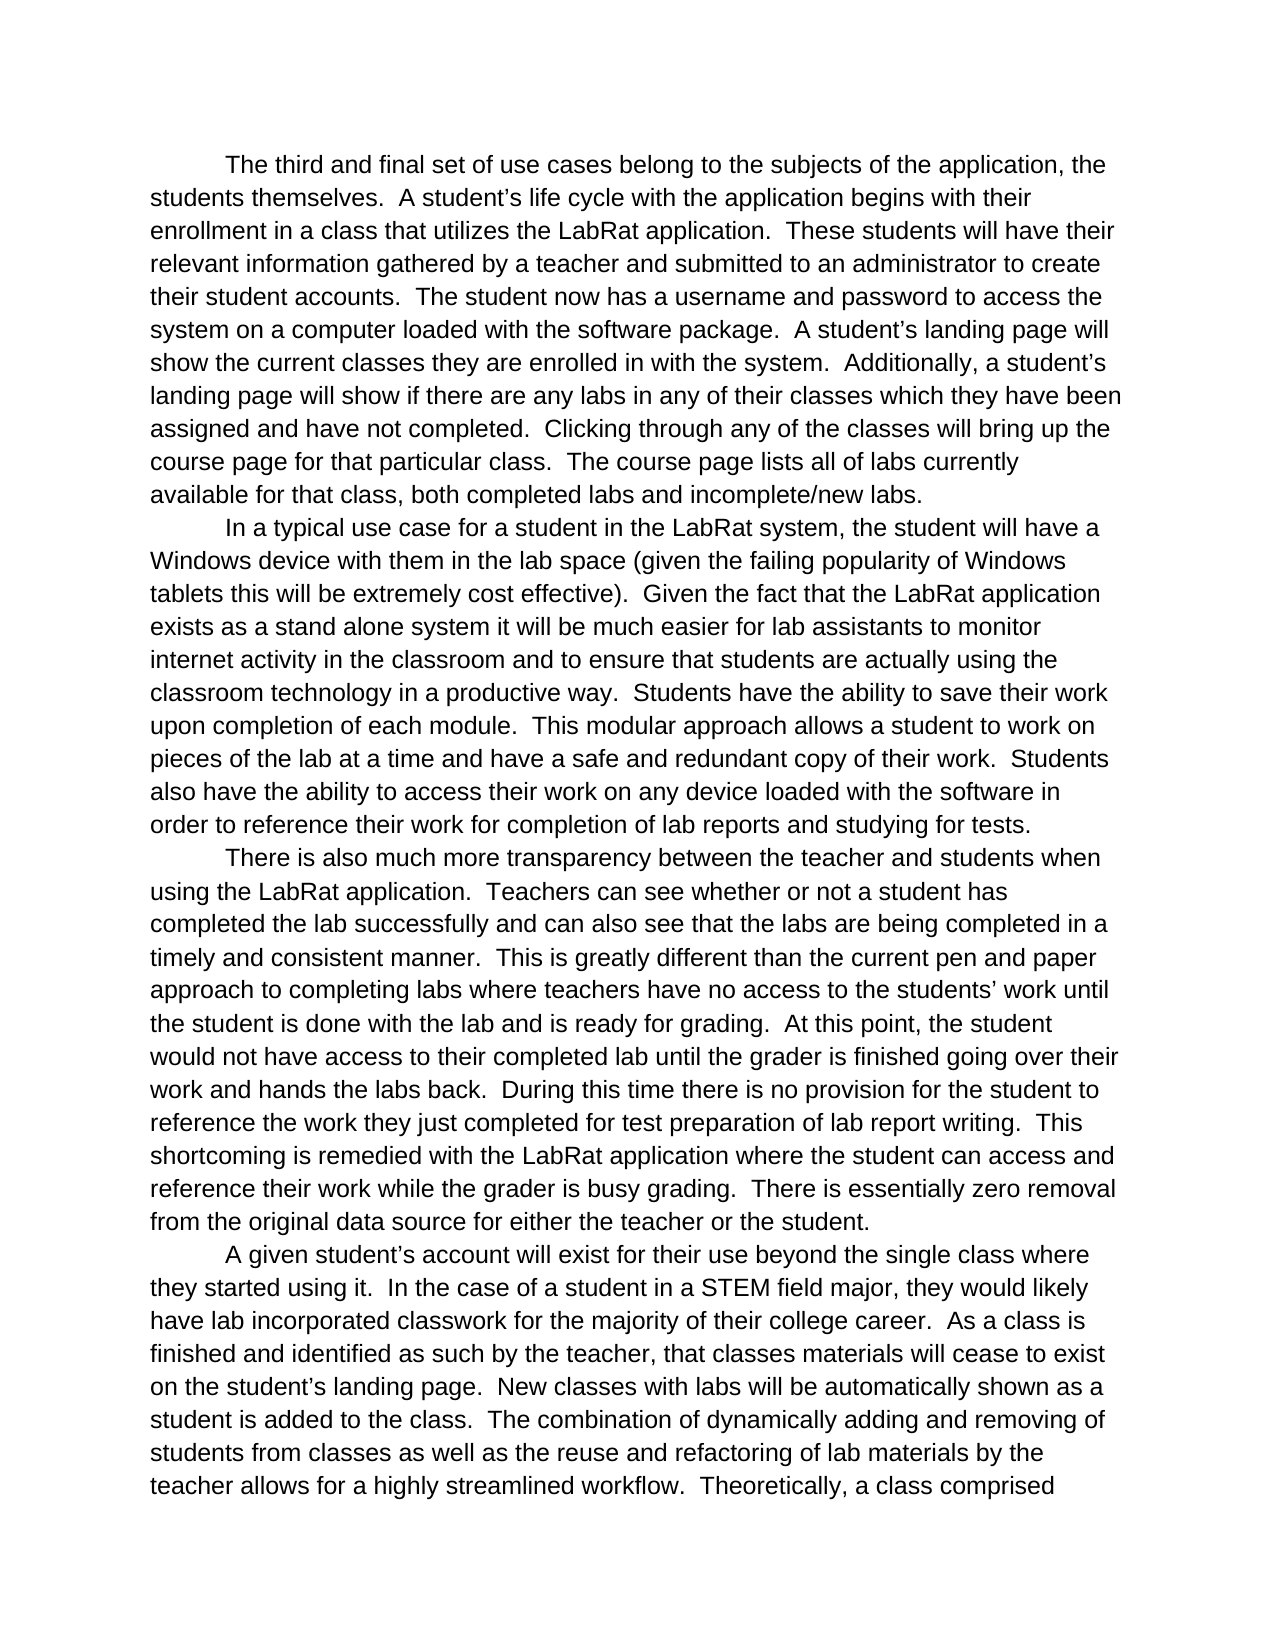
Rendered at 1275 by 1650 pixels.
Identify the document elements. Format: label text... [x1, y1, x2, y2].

text The third and final set of use cases belong to the subjects of the application, the students themselves. A student’s life cycle with the application begins with their enrollment in a class that utilizes the LabRat application. These students will have their relevant information gathered by a teacher and submitted to an administrator to create their student accounts. The student now has a username and password to access the system on a computer loaded with the software package. A student’s landing page will show the current classes they are enrolled in with the system. Additionally, a student’s landing page will show if there are any labs in any of their classes which they have been assigned and have not completed. Clicking through any of the classes will bring up the course page for that particular class. The course page lists all of labs currently available for that class, both completed labs and incomplete/new labs. [150, 150, 1125, 509]
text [150, 1240, 1125, 1499]
text There is also much more transparency between the teacher and students when using the LabRat application. Teachers can see whether or not a student has completed the lab successfully and can also see that the labs are being completed in a timely and consistent manner. This is greatly different than the current pen and paper approach to completing labs where teachers have no access to the students’ work until the student is done with the lab and is ready for grading. At this point, the student would not have access to their completed lab until the grader is finished going over their work and hands the labs back. During this time there is no provision for the student to reference the work they just completed for test preparation of lab report writing. This shortcoming is remedied with the LabRat application where the student can access and reference their work while the grader is busy grading. There is essentially zero removal from the original data source for either the teacher or the student. [150, 843, 1125, 1235]
text In a typical use case for a student in the LabRat system, the student will have a Windows device with them in the lab space (given the failing popularity of Windows tablets this will be extremely cost effective). Given the fact that the LabRat application exists as a stand alone system it will be much easier for lab assistants to monitor internet activity in the classroom and to ensure that students are actually using the classroom technology in a productive way. Students have the ability to save their work upon completion of each module. This modular approach allows a student to work on pieces of the lab at a time and have a safe and redundant copy of their work. Students also have the ability to access their work on any device loaded with the software in order to reference their work for completion of lab reports and studying for tests. [150, 513, 1125, 839]
